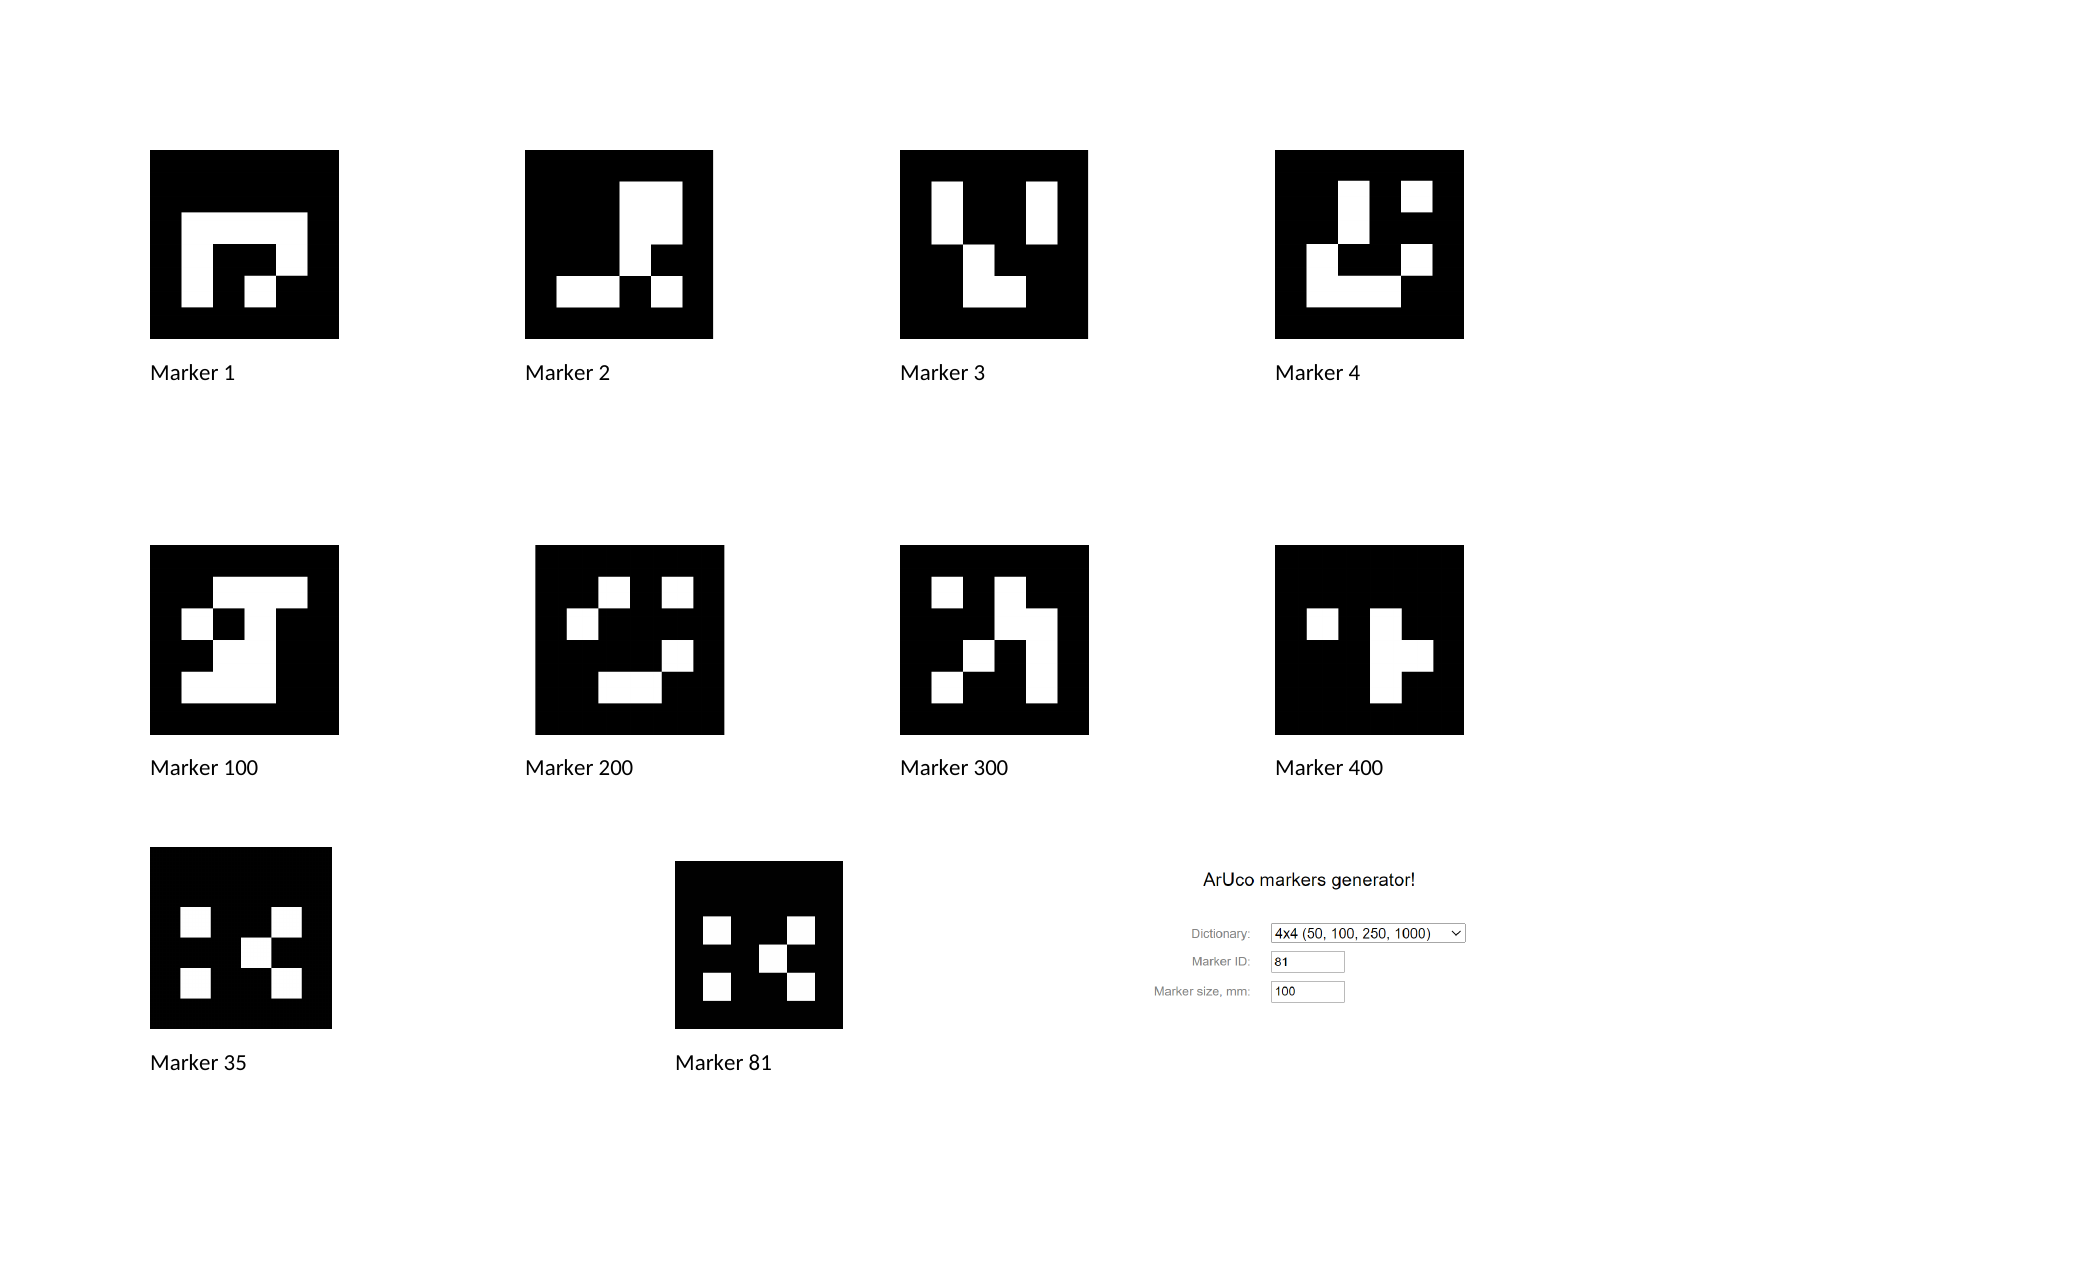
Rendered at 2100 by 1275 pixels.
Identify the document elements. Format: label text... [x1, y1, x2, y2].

picture [1125, 853, 1522, 1029]
picture [535, 545, 725, 735]
text Marker 1 Marker 2 Marker 3 Marker 4 [150, 358, 1950, 386]
picture [150, 847, 332, 1029]
picture [525, 150, 714, 339]
picture [150, 545, 339, 735]
picture [900, 545, 1089, 735]
text Marker 100 Marker 200 Marker 300 Marker 400 [150, 753, 1950, 781]
picture [1275, 545, 1464, 735]
picture [150, 150, 339, 339]
picture [675, 861, 843, 1029]
picture [900, 150, 1089, 339]
picture [1275, 150, 1464, 339]
text Marker 35 Marker 81 [150, 1048, 1950, 1076]
